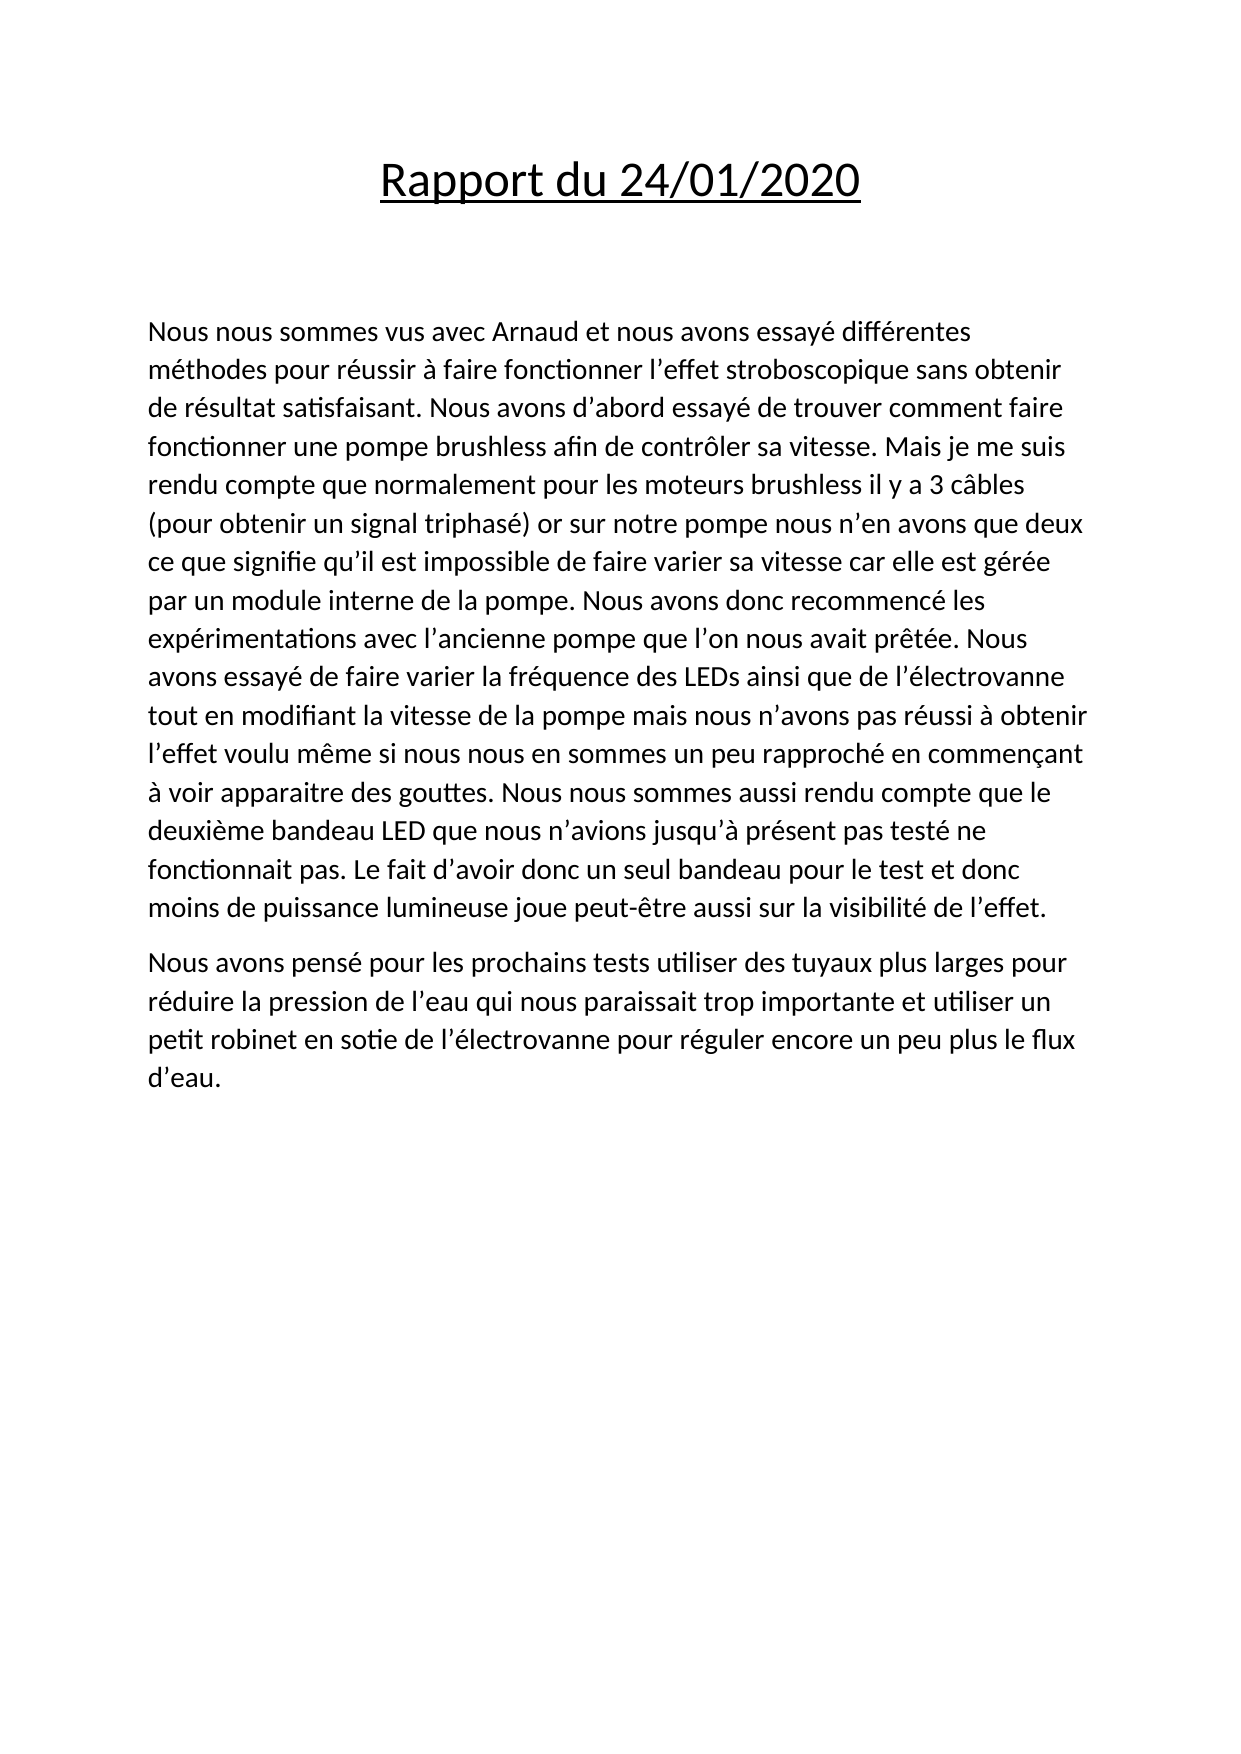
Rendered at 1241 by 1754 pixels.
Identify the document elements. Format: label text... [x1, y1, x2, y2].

text Rapport du 24/01/2020 [148, 148, 1093, 209]
text Nous nous sommes vus avec Arnaud et nous avons essayé différentes méthodes pour réussir à faire fonctionner l’effet stroboscopique sans obtenir de résultat satisfaisant. Nous avons d’abord essayé de trouver comment faire fonctionner une pompe brushless afin de contrôler sa vitesse. Mais je me suis rendu compte que normalement pour les moteurs brushless il y a 3 câbles (pour obtenir un signal triphasé) or sur notre pompe nous n’en avons que deux ce que signifie qu’il est impossible de faire varier sa vitesse car elle est gérée par un module interne de la pompe. Nous avons donc recommencé les expérimentations avec l’ancienne pompe que l’on nous avait prêtée. Nous avons essayé de faire varier la fréquence des LEDs ainsi que de l’électrovanne tout en modifiant la vitesse de la pompe mais nous n’avons pas réussi à obtenir l’effet voulu même si nous nous en sommes un peu rapproché en commençant à voir apparaitre des gouttes. Nous nous sommes aussi rendu compte que le deuxième bandeau LED que nous n’avions jusqu’à présent pas testé ne fonctionnait pas. Le fait d’avoir donc un seul bandeau pour le test et donc moins de puissance lumineuse joue peut-être aussi sur la visibilité de l’effet. [148, 313, 1093, 925]
text Nous avons pensé pour les prochains tests utiliser des tuyaux plus larges pour réduire la pression de l’eau qui nous paraissait trop importante et utiliser un petit robinet en sotie de l’électrovanne pour réguler encore un peu plus le flux d’eau. [148, 944, 1093, 1095]
